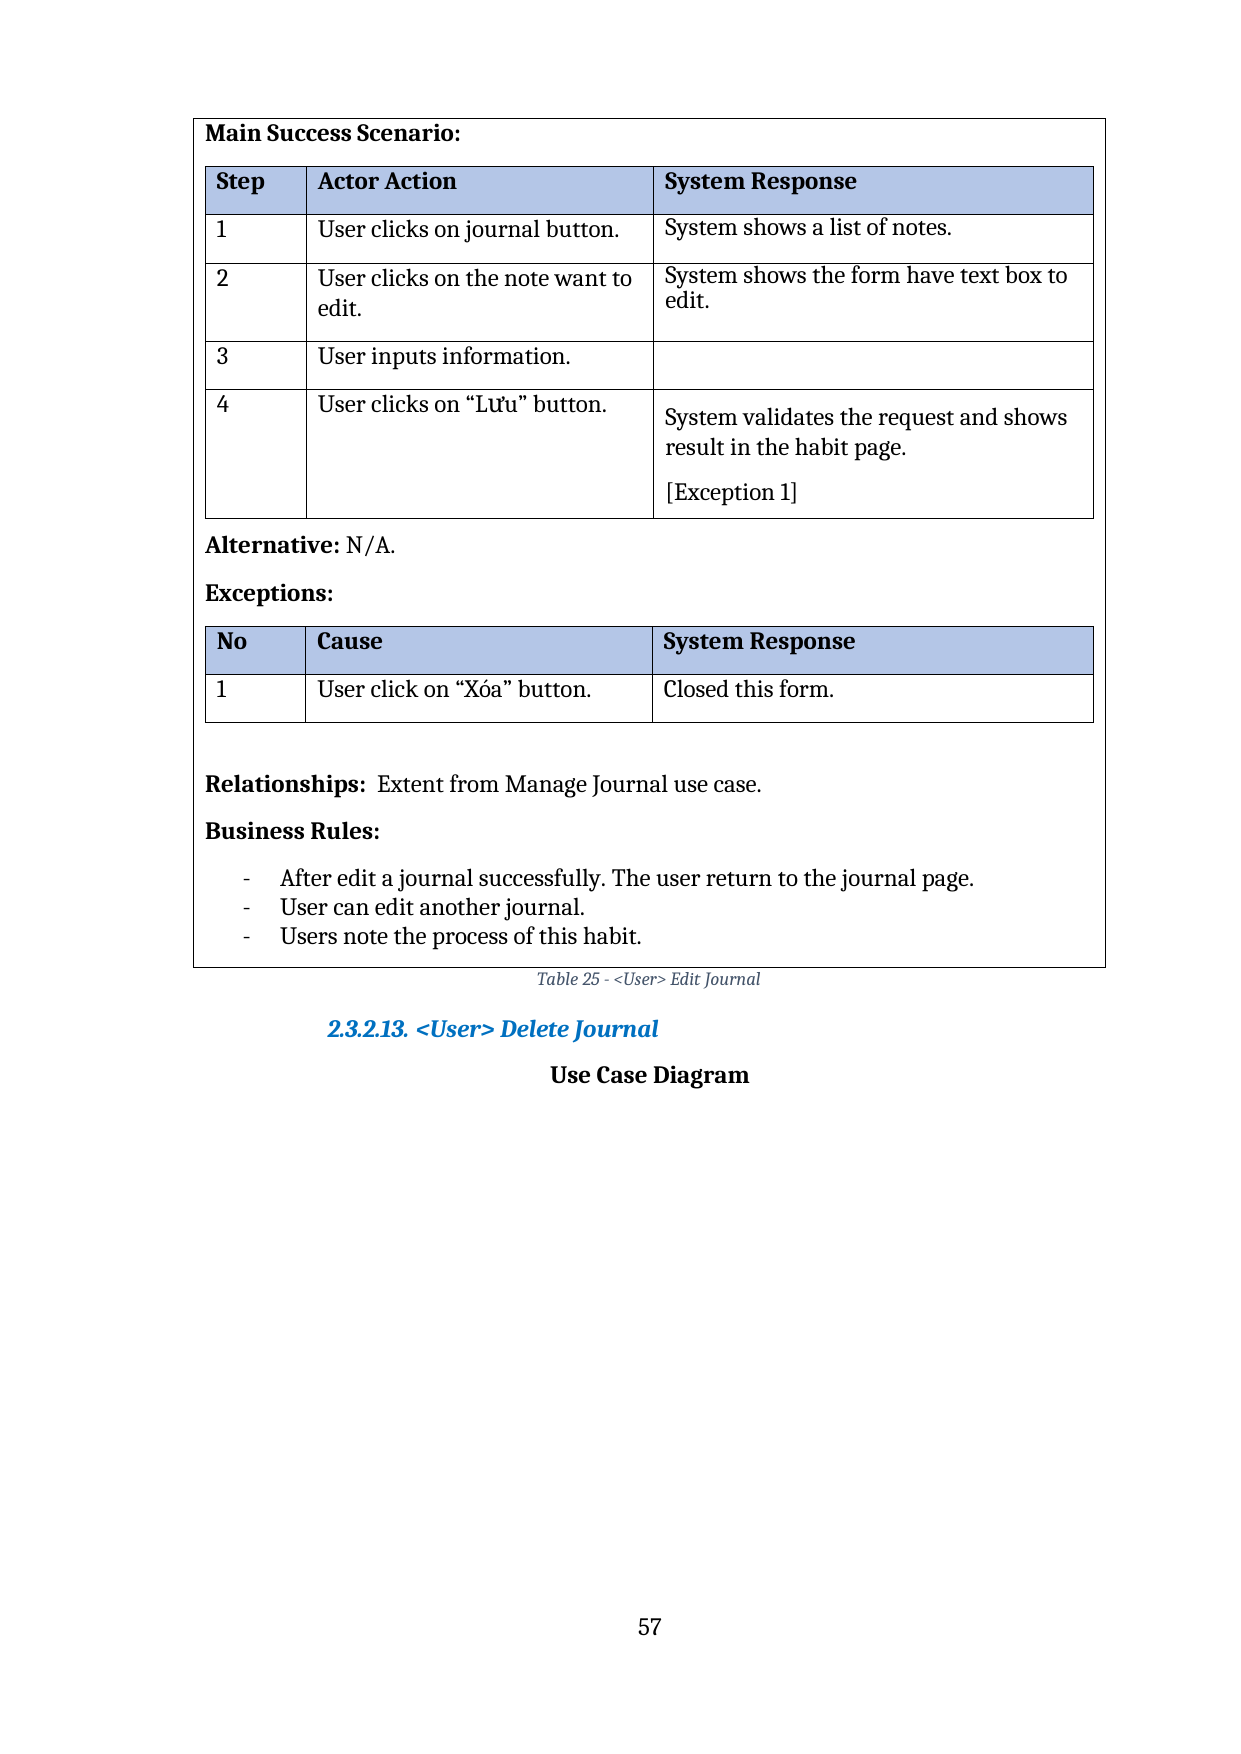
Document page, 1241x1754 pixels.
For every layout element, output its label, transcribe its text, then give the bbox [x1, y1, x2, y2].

subtitle <User> Delete Journal [327, 1015, 1122, 1043]
list Use Case Diagram [177, 1061, 1122, 1089]
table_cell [194, 119, 1105, 967]
